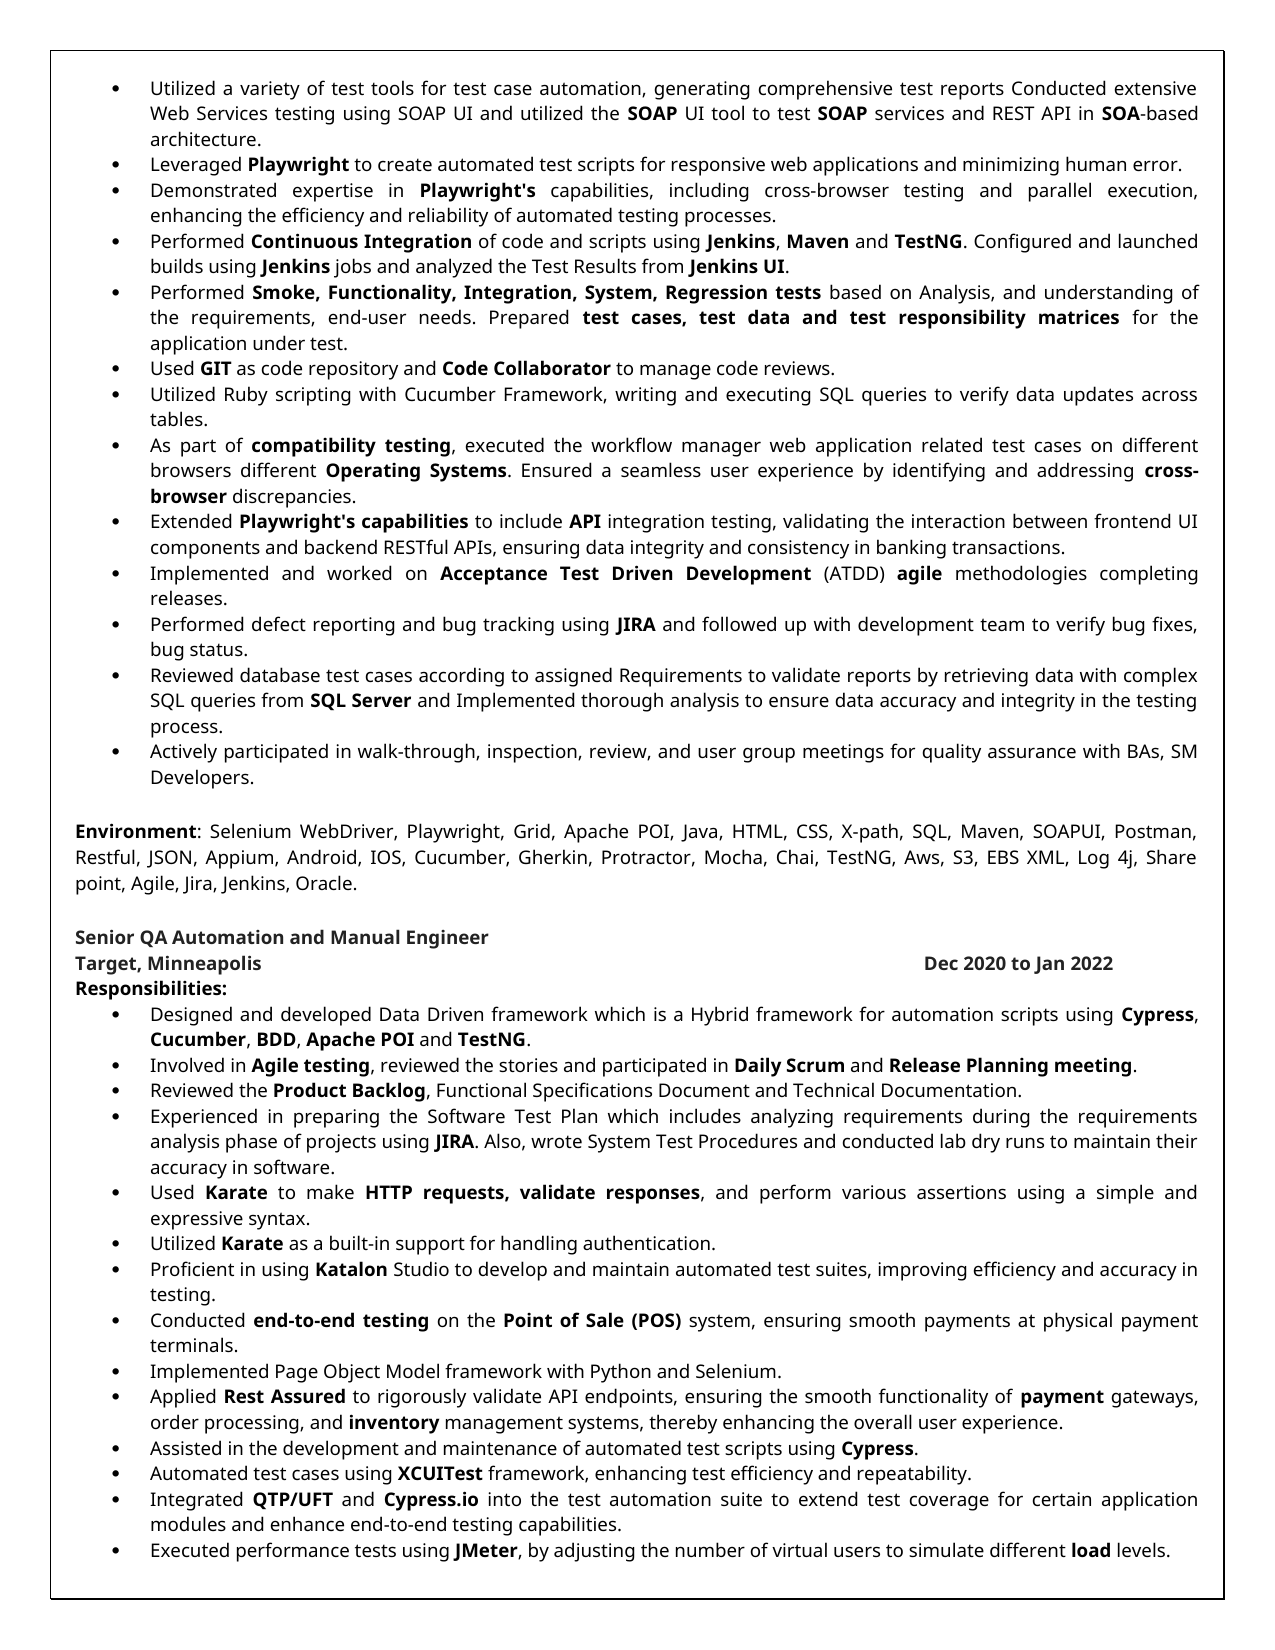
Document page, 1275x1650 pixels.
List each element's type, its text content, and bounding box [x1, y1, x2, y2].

list Integrated QTP/UFT and Cypress.io into the test automation suite to extend test coverage for certain application modules and enhance end-to-end testing capabilities. [112, 1486, 1199, 1537]
list Performed Smoke, Functionality, Integration, System, Regression tests based on Analysis, and understanding of the requirements, end-user needs. Prepared test cases, test data and test responsibility matrices for the application under test. [112, 279, 1199, 356]
list Utilized Ruby scripting with Cucumber Framework, writing and executing SQL queries to verify data updates across tables. [112, 381, 1199, 432]
list Used GIT as code repository and Code Collaborator to manage code reviews. [112, 356, 1199, 381]
list Applied Rest Assured to rigorously validate API endpoints, ensuring the smooth functionality of payment gateways, order processing, and inventory management systems, thereby enhancing the overall user experience. [112, 1384, 1199, 1435]
list Designed and developed Data Driven framework which is a Hybrid framework for automation scripts using Cypress, Cucumber, BDD, Apache POI and TestNG. [112, 1001, 1199, 1052]
text Environment: Selenium WebDriver, Playwright, Grid, Apache POI, Java, HTML, CSS, X-path, SQL, Maven, SOAPUI, Postman, Restful, JSON, Appium, Android, IOS, Cucumber, Gherkin, Protractor, Mocha, Chai, TestNG, Aws, S3, EBS XML, Log 4j, Share point, Agile, Jira, Jenkins, Oracle. [75, 819, 1199, 895]
list Proficient in using Katalon Studio to develop and maintain automated test suites, improving efficiency and accuracy in testing. [112, 1256, 1199, 1307]
list As part of compatibility testing, executed the workflow manager web application related test cases on different browsers different Operating Systems. Ensured a seamless user experience by identifying and addressing cross-browser discrepancies. [112, 432, 1199, 509]
text Responsibilities: [75, 976, 1199, 1001]
list Used Karate to make HTTP requests, validate responses, and perform various assertions using a simple and expressive syntax. [112, 1180, 1199, 1231]
list Reviewed database test cases according to assigned Requirements to validate reports by retrieving data with complex SQL queries from SQL Server and Implemented thorough analysis to ensure data accuracy and integrity in the testing process. [112, 662, 1199, 738]
list Executed performance tests using JMeter, by adjusting the number of virtual users to simulate different load levels. [112, 1537, 1199, 1562]
list Experienced in preparing the Software Test Plan which includes analyzing requirements during the requirements analysis phase of projects using JIRA. Also, wrote System Test Procedures and conducted lab dry runs to maintain their accuracy in software. [112, 1103, 1199, 1180]
list Performed Continuous Integration of code and scripts using Jenkins, Maven and TestNG. Configured and launched builds using Jenkins jobs and analyzed the Test Results from Jenkins UI. [112, 228, 1199, 279]
list Extended Playwright's capabilities to include API integration testing, validating the interaction between frontend UI components and backend RESTful APIs, ensuring data integrity and consistency in banking transactions. [112, 509, 1199, 560]
list Reviewed the Product Backlog, Functional Specifications Document and Technical Documentation. [112, 1078, 1199, 1103]
list Utilized Karate as a built-in support for handling authentication. [112, 1231, 1199, 1256]
text Senior QA Automation and Manual Engineer [75, 924, 1199, 950]
list Conducted end-to-end testing on the Point of Sale (POS) system, ensuring smooth payments at physical payment terminals. [112, 1307, 1199, 1358]
list Involved in Agile testing, reviewed the stories and participated in Daily Scrum and Release Planning meeting. [112, 1052, 1199, 1078]
list Performed defect reporting and bug tracking using JIRA and followed up with development team to verify bug fixes, bug status. [112, 611, 1199, 662]
list Implemented Page Object Model framework with Python and Selenium. [112, 1358, 1199, 1384]
list Demonstrated expertise in Playwright's capabilities, including cross-browser testing and parallel execution, enhancing the efficiency and reliability of automated testing processes. [112, 177, 1199, 228]
list Assisted in the development and maintenance of automated test scripts using Cypress. [112, 1435, 1199, 1460]
list Leveraged Playwright to create automated test scripts for responsive web applications and minimizing human error. [112, 152, 1199, 177]
list Actively participated in walk-through, inspection, review, and user group meetings for quality assurance with BAs, SM Developers. [112, 738, 1199, 789]
list Implemented and worked on Acceptance Test Driven Development (ATDD) agile methodologies completing releases. [112, 560, 1199, 611]
text Target, Minneapolis Dec 2020 to Jan 2022 [75, 950, 1199, 976]
list Automated test cases using XCUITest framework, enhancing test efficiency and repeatability. [112, 1460, 1199, 1486]
list Utilized a variety of test tools for test case automation, generating comprehensive test reports Conducted extensive Web Services testing using SOAP UI and utilized the SOAP UI tool to test SOAP services and REST API in SOA-based architecture. [112, 75, 1199, 152]
